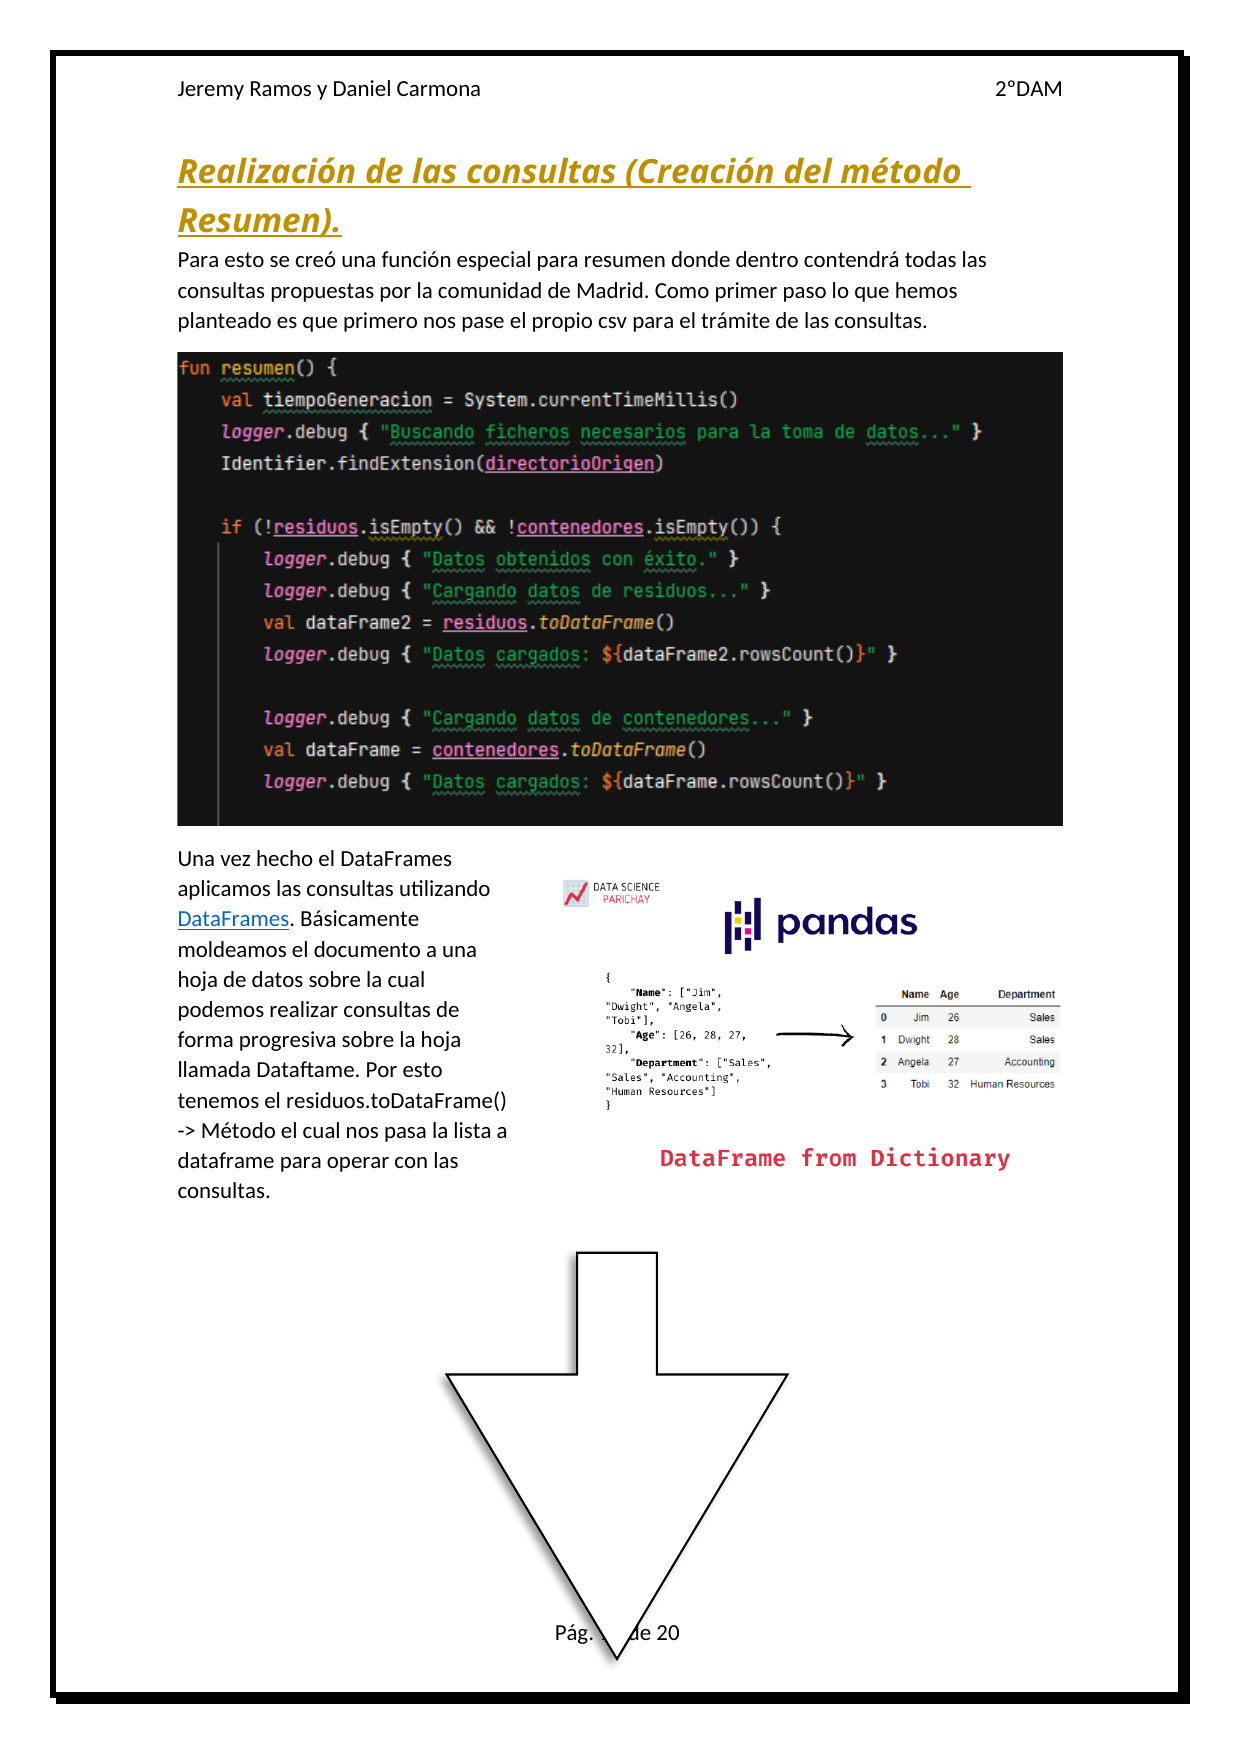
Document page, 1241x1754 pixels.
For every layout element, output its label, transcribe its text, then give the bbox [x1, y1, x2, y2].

picture [177, 352, 1063, 826]
text Para esto se creó una función especial para resumen donde dentro contendrá todas las consultas propuestas por la comunidad de Madrid. Como primer paso lo que hemos planteado es que primero nos pase el propio csv para el trámite de las consultas. [177, 246, 1057, 334]
picture [528, 863, 1109, 1195]
subtitle Realización de las consultas (Creación del método Resumen). [177, 148, 1057, 242]
